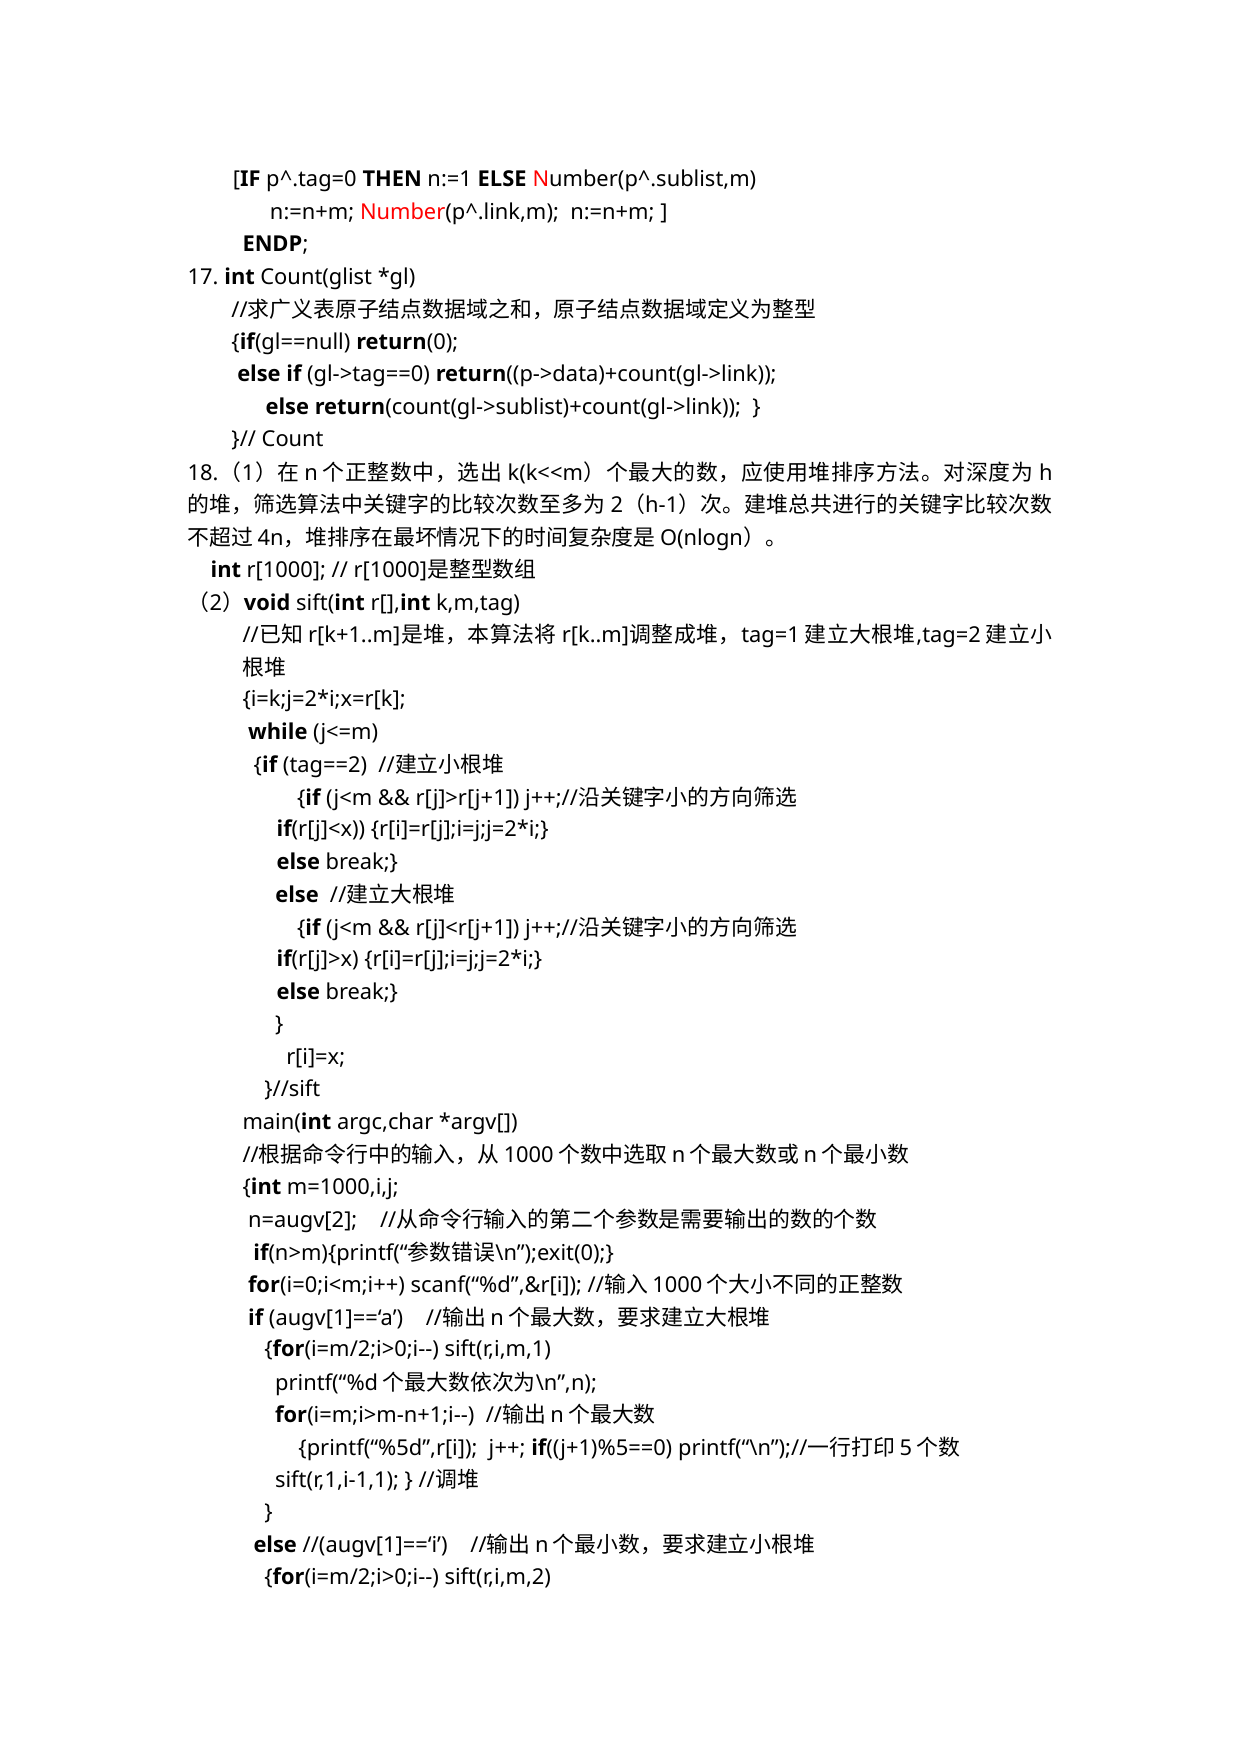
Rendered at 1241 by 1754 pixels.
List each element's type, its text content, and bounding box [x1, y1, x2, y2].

text //求广义表原子结点数据域之和，原子结点数据域定义为整型 [231, 292, 1053, 324]
text //根据命令行中的输入，从1000个数中选取n个最大数或n个最小数 [242, 1137, 1053, 1169]
text else //(augv[1]==‘i’) //输出n个最小数，要求建立小根堆 [187, 1527, 1053, 1559]
text [IF p^.tag=0 THEN n:=1 ELSE Number(p^.sublist,m) [198, 162, 1053, 194]
text } [242, 1007, 1053, 1039]
text r[i]=x; [242, 1039, 1053, 1072]
text //已知r[k+1..m]是堆，本算法将r[k..m]调整成堆，tag=1建立大根堆,tag=2建立小根堆 [242, 617, 1053, 682]
text {int m=1000,i,j; [242, 1169, 1053, 1202]
text 18.（1）在n个正整数中，选出k(k<<m）个最大的数，应使用堆排序方法。对深度为h的堆，筛选算法中关键字的比较次数至多为2（h-1）次。建堆总共进行的关键字比较次数不超过4n，堆排序在最坏情况下的时间复杂度是O(nlogn）。 [187, 454, 1053, 552]
text for(i=0;i<m;i++) scanf(“%d”,&r[i]); //输入1000个大小不同的正整数 [242, 1267, 1053, 1299]
text else if (gl->tag==0) return((p->data)+count(gl->link)); [231, 357, 1053, 389]
text else return(count(gl->sublist)+count(gl->link)); } [231, 389, 1053, 422]
text {if (tag==2) //建立小根堆 [242, 747, 1053, 779]
text } [264, 1494, 1053, 1527]
text ENDP; [242, 227, 1053, 259]
text {for(i=m/2;i>0;i--) sift(r,i,m,1) [264, 1332, 1053, 1364]
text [264, 1429, 1053, 1462]
text }// Count [187, 422, 1053, 454]
text int r[1000]; // r[1000]是整型数组 [187, 552, 1053, 584]
text if (augv[1]==‘a’) //输出n个最大数，要求建立大根堆 [242, 1299, 1053, 1332]
text main(int argc,char *argv[]) [242, 1104, 1053, 1137]
text else break;} [242, 974, 1053, 1007]
text {i=k;j=2*i;x=r[k]; [242, 682, 1053, 714]
text {if (j<m && r[j]<r[j+1]) j++;//沿关键字小的方向筛选 [242, 909, 1053, 942]
text }//sift [242, 1072, 1053, 1104]
text printf(“%d个最大数依次为\n”,n); [264, 1364, 1053, 1397]
text else break;} [242, 844, 1053, 877]
text if(r[j]<x)) {r[i]=r[j];i=j;j=2*i;} [242, 812, 1053, 844]
text n:=n+m; Number(p^.link,m); n:=n+m; ] [198, 194, 1053, 227]
text （2）void sift(int r[],int k,m,tag) [187, 584, 1053, 617]
text sift(r,1,i-1,1); } //调堆 [264, 1462, 1053, 1494]
text n=augv[2]; //从命令行输入的第二个参数是需要输出的数的个数 [242, 1202, 1053, 1234]
text {for(i=m/2;i>0;i--) sift(r,i,m,2) [264, 1559, 1053, 1592]
text if(r[j]>x) {r[i]=r[j];i=j;j=2*i;} [242, 942, 1053, 974]
text {if (j<m && r[j]>r[j+1]) j++;//沿关键字小的方向筛选 [242, 779, 1053, 812]
text {if(gl==null) return(0); [231, 324, 1053, 357]
text 17. int Count(glist *gl) [187, 259, 1053, 292]
text else //建立大根堆 [242, 877, 1053, 909]
text if(n>m){printf(“参数错误\n”);exit(0);} [242, 1234, 1053, 1267]
text while (j<=m) [242, 714, 1053, 747]
text for(i=m;i>m-n+1;i--) //输出n个最大数 [264, 1397, 1053, 1429]
